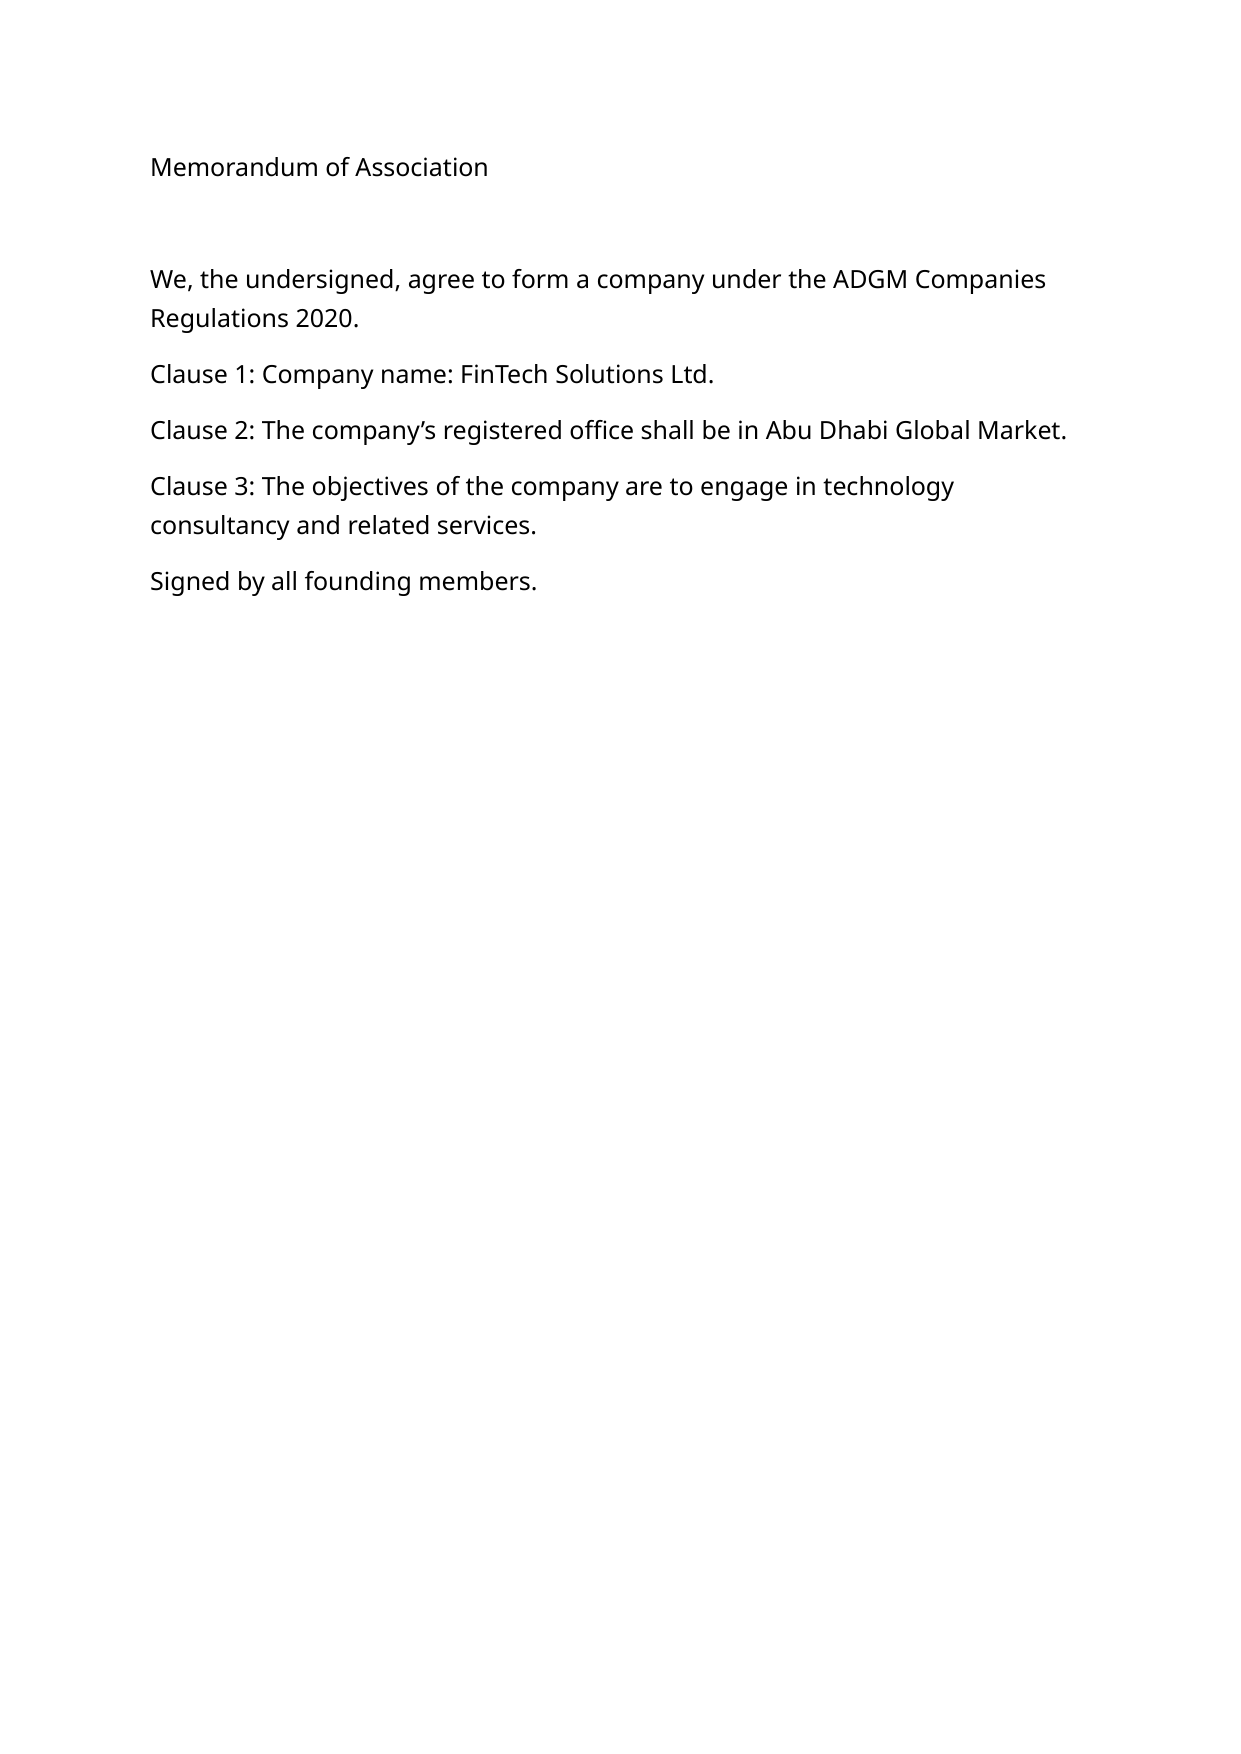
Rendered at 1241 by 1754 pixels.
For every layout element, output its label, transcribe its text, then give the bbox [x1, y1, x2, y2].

text Clause 2: The company’s registered office shall be in Abu Dhabi Global Market. [150, 412, 1090, 447]
text Clause 1: Company name: FinTech Solutions Ltd. [150, 357, 1090, 391]
text Memorandum of Association [150, 150, 1090, 184]
text Signed by all founding members. [150, 563, 1090, 597]
text Clause 3: The objectives of the company are to engage in technology consultancy and related services. [150, 468, 1090, 542]
text We, the undersigned, agree to form a company under the ADGM Companies Regulations 2020. [150, 262, 1090, 335]
